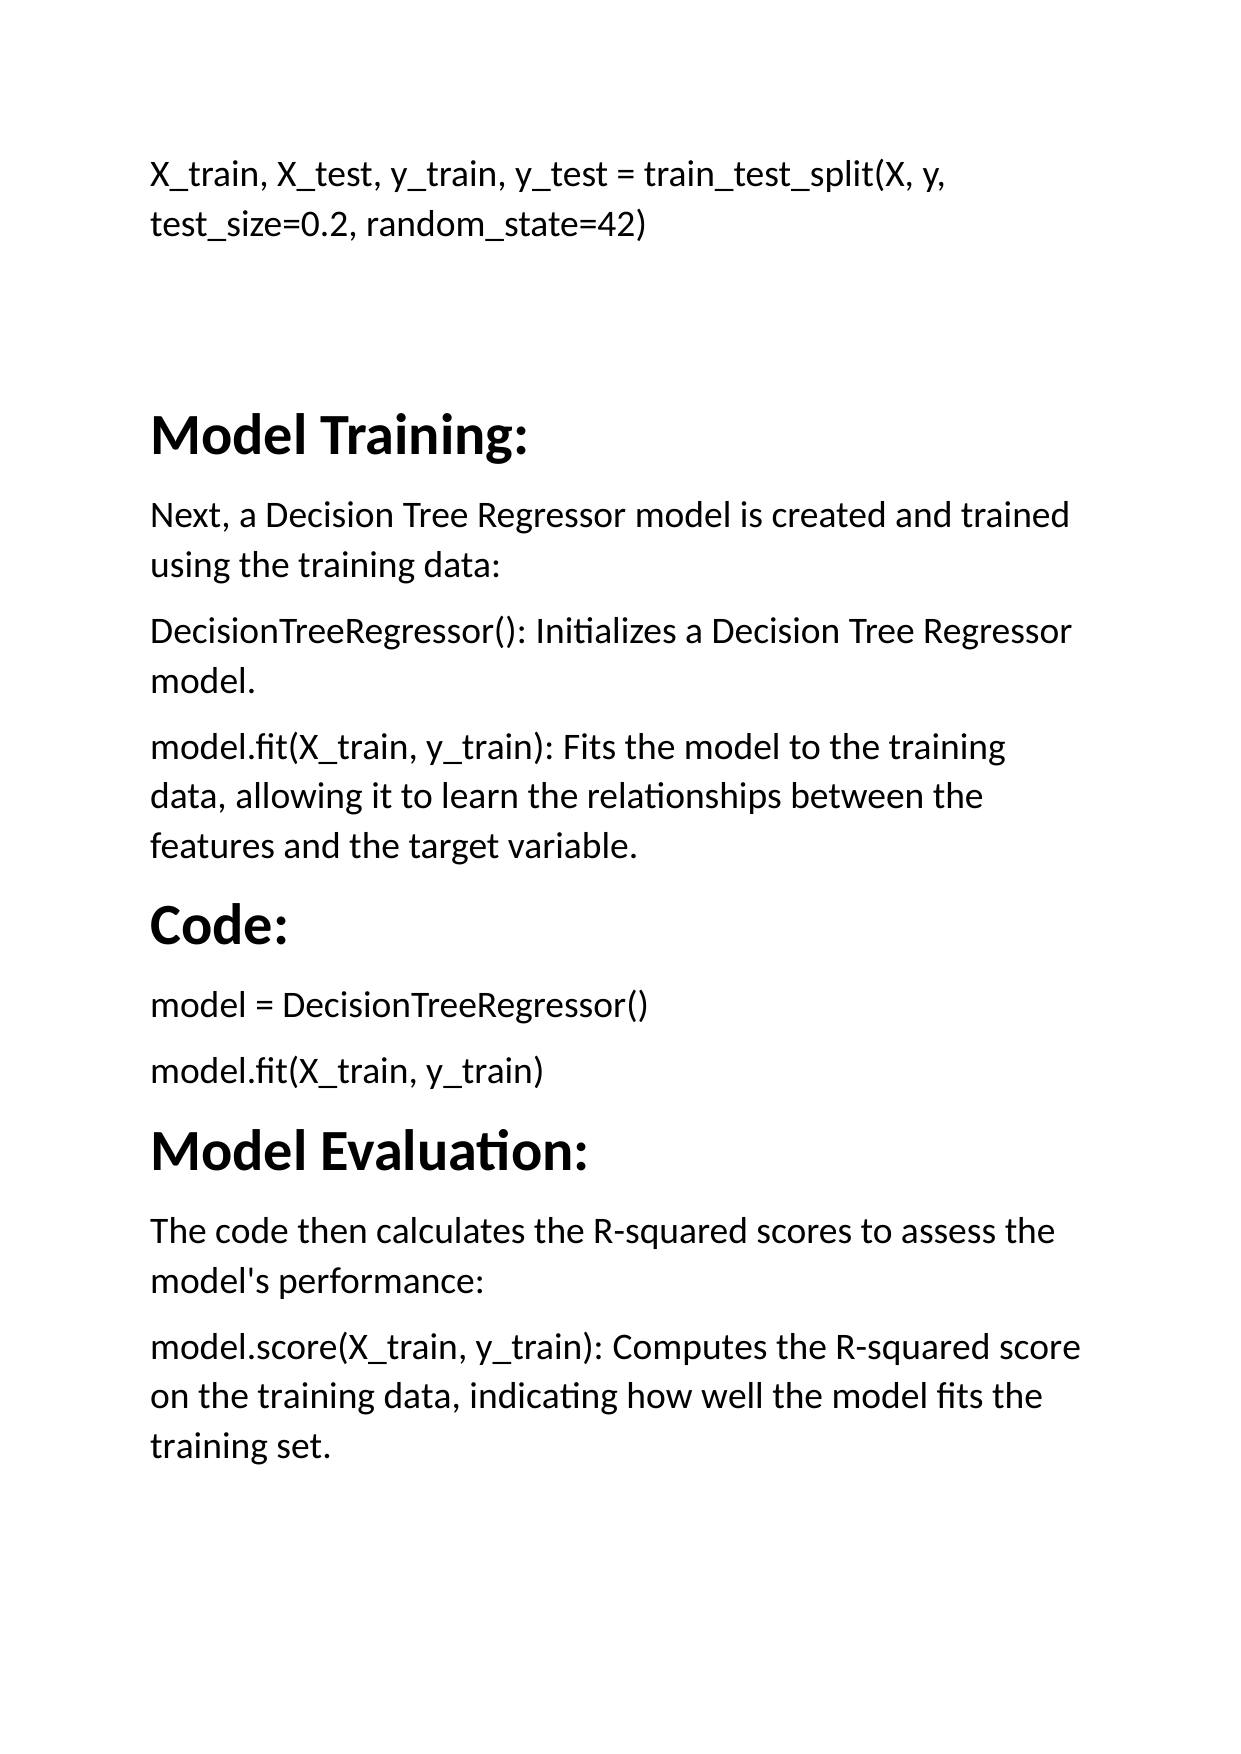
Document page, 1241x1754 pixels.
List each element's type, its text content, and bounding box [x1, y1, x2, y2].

text model.fit(X_train, y_train): Fits the model to the training data, allowing it to learn the relationships between the features and the target variable. [150, 723, 1090, 867]
text Model Training: [150, 398, 1090, 469]
text Model Evaluation: [150, 1114, 1090, 1185]
text model.fit(X_train, y_train) [150, 1047, 1090, 1093]
text Code: [150, 888, 1090, 959]
text Next, a Decision Tree Regressor model is created and trained using the training data: [150, 491, 1090, 587]
text X_train, X_test, y_train, y_test = train_test_split(X, y, test_size=0.2, random_state=42) [150, 150, 1090, 245]
text The code then calculates the R-squared scores to assess the model's performance: [150, 1207, 1090, 1302]
text model = DecisionTreeRegressor() [150, 981, 1090, 1027]
text model.score(X_train, y_train): Computes the R-squared score on the training data, indicating how well the model fits the training set. [150, 1323, 1090, 1468]
text DecisionTreeRegressor(): Initializes a Decision Tree Regressor model. [150, 607, 1090, 702]
